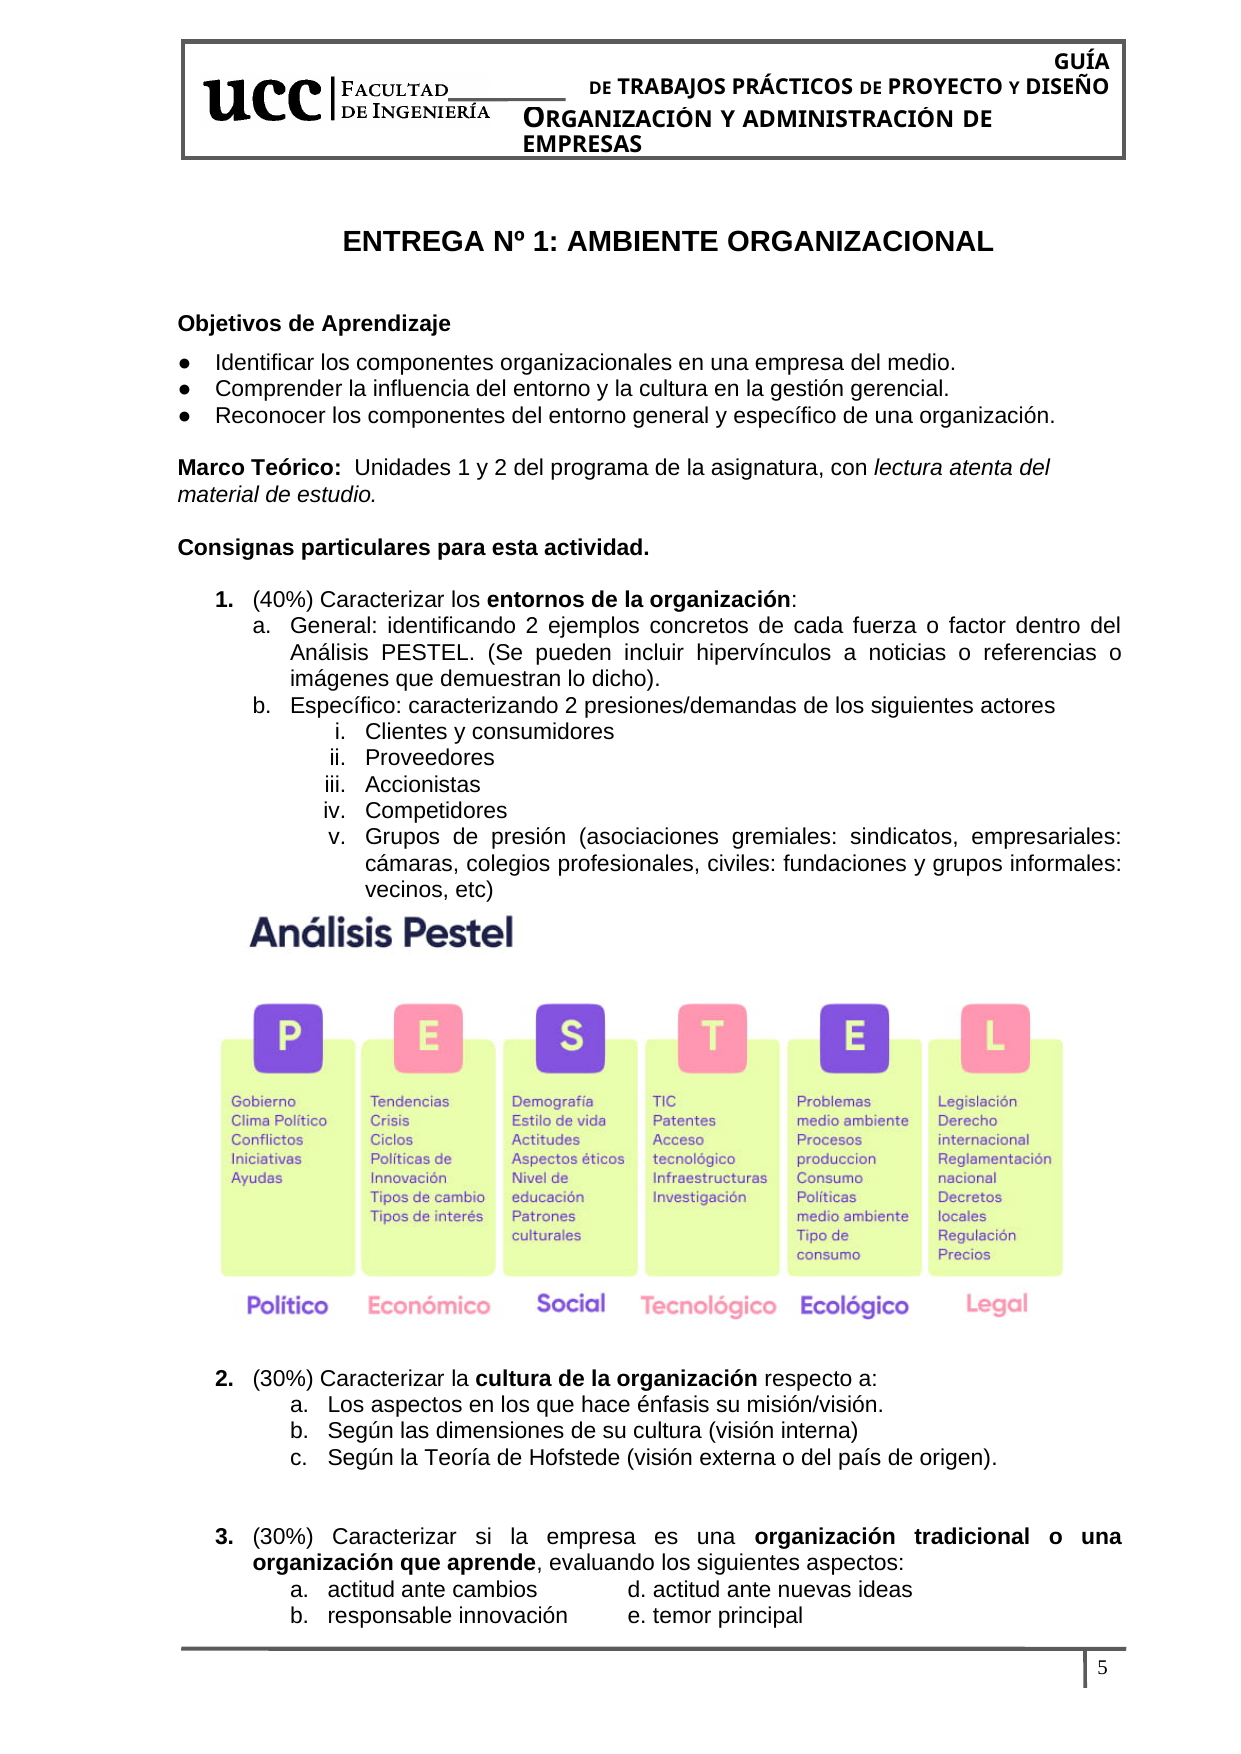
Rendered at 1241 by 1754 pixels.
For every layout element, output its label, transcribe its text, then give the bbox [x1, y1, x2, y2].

text Marco Teórico: Unidades 1 y 2 del programa de la asignatura, con lectura atenta del material de estudio. [177, 454, 1122, 507]
list Los aspectos en los que hace énfasis su misión/visión. [290, 1391, 1122, 1417]
text Objetivos de Aprendizaje [177, 309, 1122, 336]
list (30%) Caracterizar si la empresa es una organización tradicional o una organización que aprende, evaluando los siguientes aspectos: [215, 1523, 1122, 1576]
list Accionistas [346, 771, 1122, 797]
list Proveedores [346, 744, 1122, 771]
list Competidores [346, 797, 1122, 823]
list Según las dimensiones de su cultura (visión interna) [290, 1417, 1122, 1444]
list Clientes y consumidores [346, 718, 1122, 744]
list Según la Teoría de Hofstede (visión externa o del país de origen). [290, 1444, 1122, 1470]
list (40%) Caracterizar los entornos de la organización: [215, 586, 1122, 612]
subtitle ENTREGA Nº 1: AMBIENTE ORGANIZACIONAL [215, 224, 1122, 258]
list Identificar los componentes organizacionales en una empresa del medio. [177, 349, 1122, 375]
list responsable innovación e. temor principal [290, 1602, 1122, 1628]
list Grupos de presión (asociaciones gremiales: sindicatos, empresariales: cámaras, colegios profesionales, civiles: fundaciones y grupos informales: vecinos, etc) [346, 823, 1122, 902]
list Específico: caracterizando 2 presiones/demandas de los siguientes actores [252, 692, 1122, 718]
list actitud ante cambios d. actitud ante nuevas ideas [290, 1576, 1122, 1602]
picture [198, 74, 493, 129]
list Comprender la influencia del entorno y la cultura en la gestión gerencial. [177, 375, 1122, 402]
text Consignas particulares para esta actividad. [177, 533, 1122, 560]
list Reconocer los componentes del entorno general y específico de una organización. [177, 402, 1122, 428]
picture [199, 902, 1100, 1339]
list (30%) Caracterizar la cultura de la organización respecto a: [215, 1365, 1122, 1391]
list General: identificando 2 ejemplos concretos de cada fuerza o factor dentro del Análisis PESTEL. (Se pueden incluir hipervínculos a noticias o referencias o imágenes que demuestran lo dicho). [252, 612, 1122, 692]
